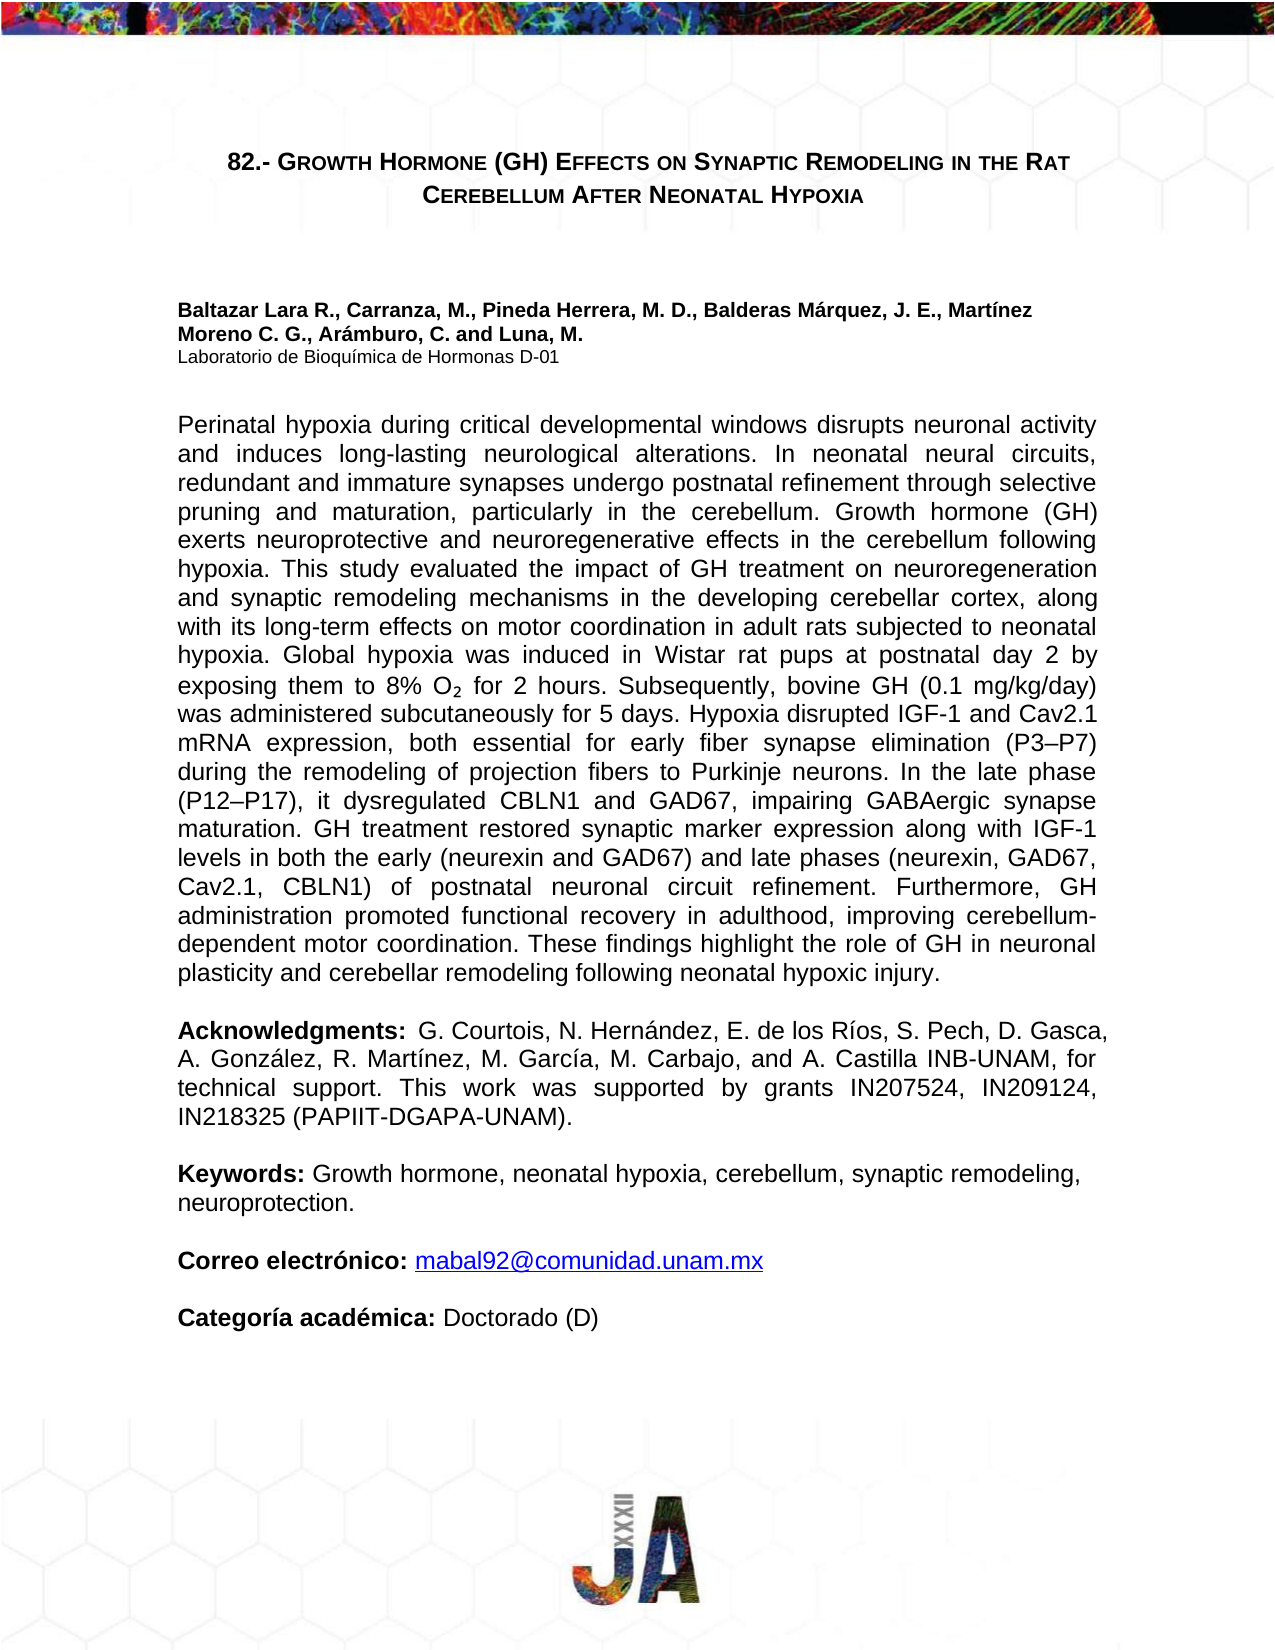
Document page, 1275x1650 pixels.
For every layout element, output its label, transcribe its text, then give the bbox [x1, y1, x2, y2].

subtitle 82.- Growth Hormone (GH) Effects on Synaptic Remodeling in the Rat Cerebellum After Neonatal Hypoxia [227, 147, 1098, 209]
text Acknowledgments: G. Courtois, N. Hernández, E. de los Ríos, S. Pech, D. Gasca, [177, 1016, 1125, 1044]
text Categoría académica: Doctorado (D) [177, 1303, 1125, 1332]
text Baltazar Lara R., Carranza, M., Pineda Herrera, M. D., Balderas Márquez, J. E., Martínez Moreno C. G., Arámburo, C. and Luna, M. [177, 298, 1098, 346]
text Keywords: Growth hormone, neonatal hypoxia, cerebellum, synaptic remodeling, neuroprotection. [177, 1159, 1098, 1217]
text Correo electrónico: mabal92@comunidad.unam.mx [177, 1246, 1125, 1274]
picture [1, 2, 1274, 1650]
text Perinatal hypoxia during critical developmental windows disrupts neuronal activity and induces long-lasting neurological alterations. In neonatal neural circuits, redundant and immature synapses undergo postnatal refinement through selective pruning and maturation, particularly in the cerebellum. Growth hormone (GH) exerts neuroprotective and neuroregenerative effects in the cerebellum following hypoxia. This study evaluated the impact of GH treatment on neuroregeneration and synaptic remodeling mechanisms in the developing cerebellar cortex, along with its long-term effects on motor coordination in adult rats subjected to neonatal hypoxia. Global hypoxia was induced in Wistar rat pups at postnatal day 2 by exposing them to 8% O₂ for 2 hours. Subsequently, bovine GH (0.1 mg/kg/day) was administered subcutaneously for 5 days. Hypoxia disrupted IGF-1 and Cav2.1 mRNA expression, both essential for early fiber synapse elimination (P3–P7) during the remodeling of projection fibers to Purkinje neurons. In the late phase (P12–P17), it dysregulated CBLN1 and GAD67, impairing GABAergic synapse maturation. GH treatment restored synaptic marker expression along with IGF-1 levels in both the early (neurexin and GAD67) and late phases (neurexin, GAD67, Cav2.1, CBLN1) of postnatal neuronal circuit refinement. Furthermore, GH administration promoted functional recovery in adulthood, improving cerebellum-dependent motor coordination. These findings highlight the role of GH in neuronal plasticity and cerebellar remodeling following neonatal hypoxic injury. [177, 411, 1098, 987]
text A. González, R. Martínez, M. García, M. Carbajo, and A. Castilla INB-UNAM, for technical support. This work was supported by grants IN207524, IN209124, IN218325 (PAPIIT-DGAPA-UNAM). [177, 1044, 1098, 1131]
text Laboratorio de Bioquímica de Hormonas D-01 [177, 346, 1125, 368]
